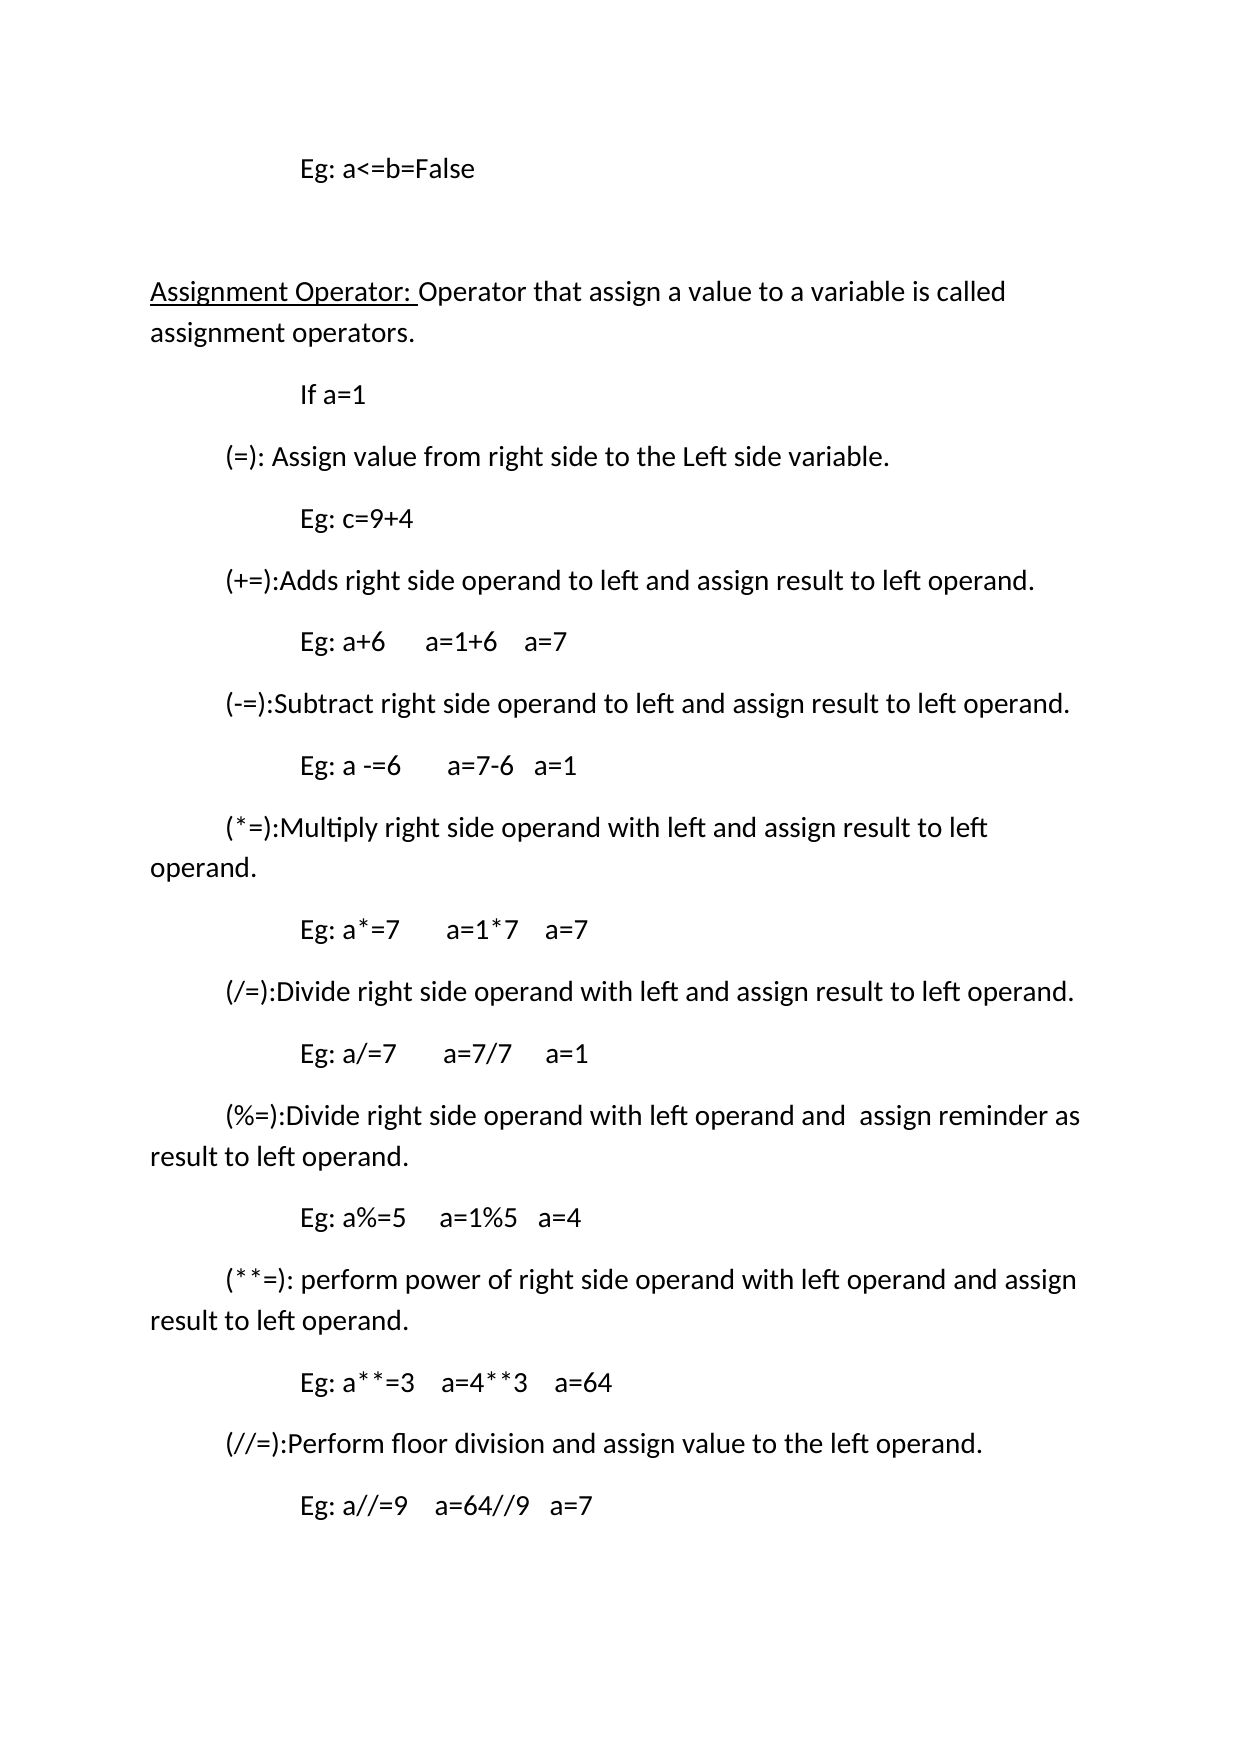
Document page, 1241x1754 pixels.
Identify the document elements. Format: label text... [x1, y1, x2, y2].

text Eg: a%=5 a=1%5 a=4 [150, 1199, 1090, 1235]
text If a=1 [150, 376, 1090, 412]
text (/=):Divide right side operand with left and assign result to left operand. [150, 973, 1090, 1009]
text (*=):Multiply right side operand with left and assign result to left operand. [150, 809, 1090, 885]
text Eg: a**=3 a=4**3 a=64 [150, 1364, 1090, 1399]
text (**=): perform power of right side operand with left operand and assign result to left operand. [150, 1261, 1090, 1338]
text Eg: a<=b=False [150, 150, 1090, 186]
text Eg: a/=7 a=7/7 a=1 [150, 1035, 1090, 1071]
text Eg: c=9+4 [150, 500, 1090, 535]
text Eg: a+6 a=1+6 a=7 [150, 623, 1090, 659]
text (+=):Adds right side operand to left and assign result to left operand. [150, 562, 1090, 597]
text Eg: a*=7 a=1*7 a=7 [150, 911, 1090, 947]
text (=): Assign value from right side to the Left side variable. [150, 438, 1090, 474]
text (%=):Divide right side operand with left operand and assign reminder as result to left operand. [150, 1097, 1090, 1173]
text (//=):Perform floor division and assign value to the left operand. [150, 1426, 1090, 1461]
text (-=):Subtract right side operand to left and assign result to left operand. [150, 685, 1090, 721]
text Assignment Operator: Operator that assign a value to a variable is called assignment operators. [150, 273, 1090, 350]
text Eg: a -=6 a=7-6 a=1 [150, 747, 1090, 782]
text Eg: a//=9 a=64//9 a=7 [150, 1487, 1090, 1523]
